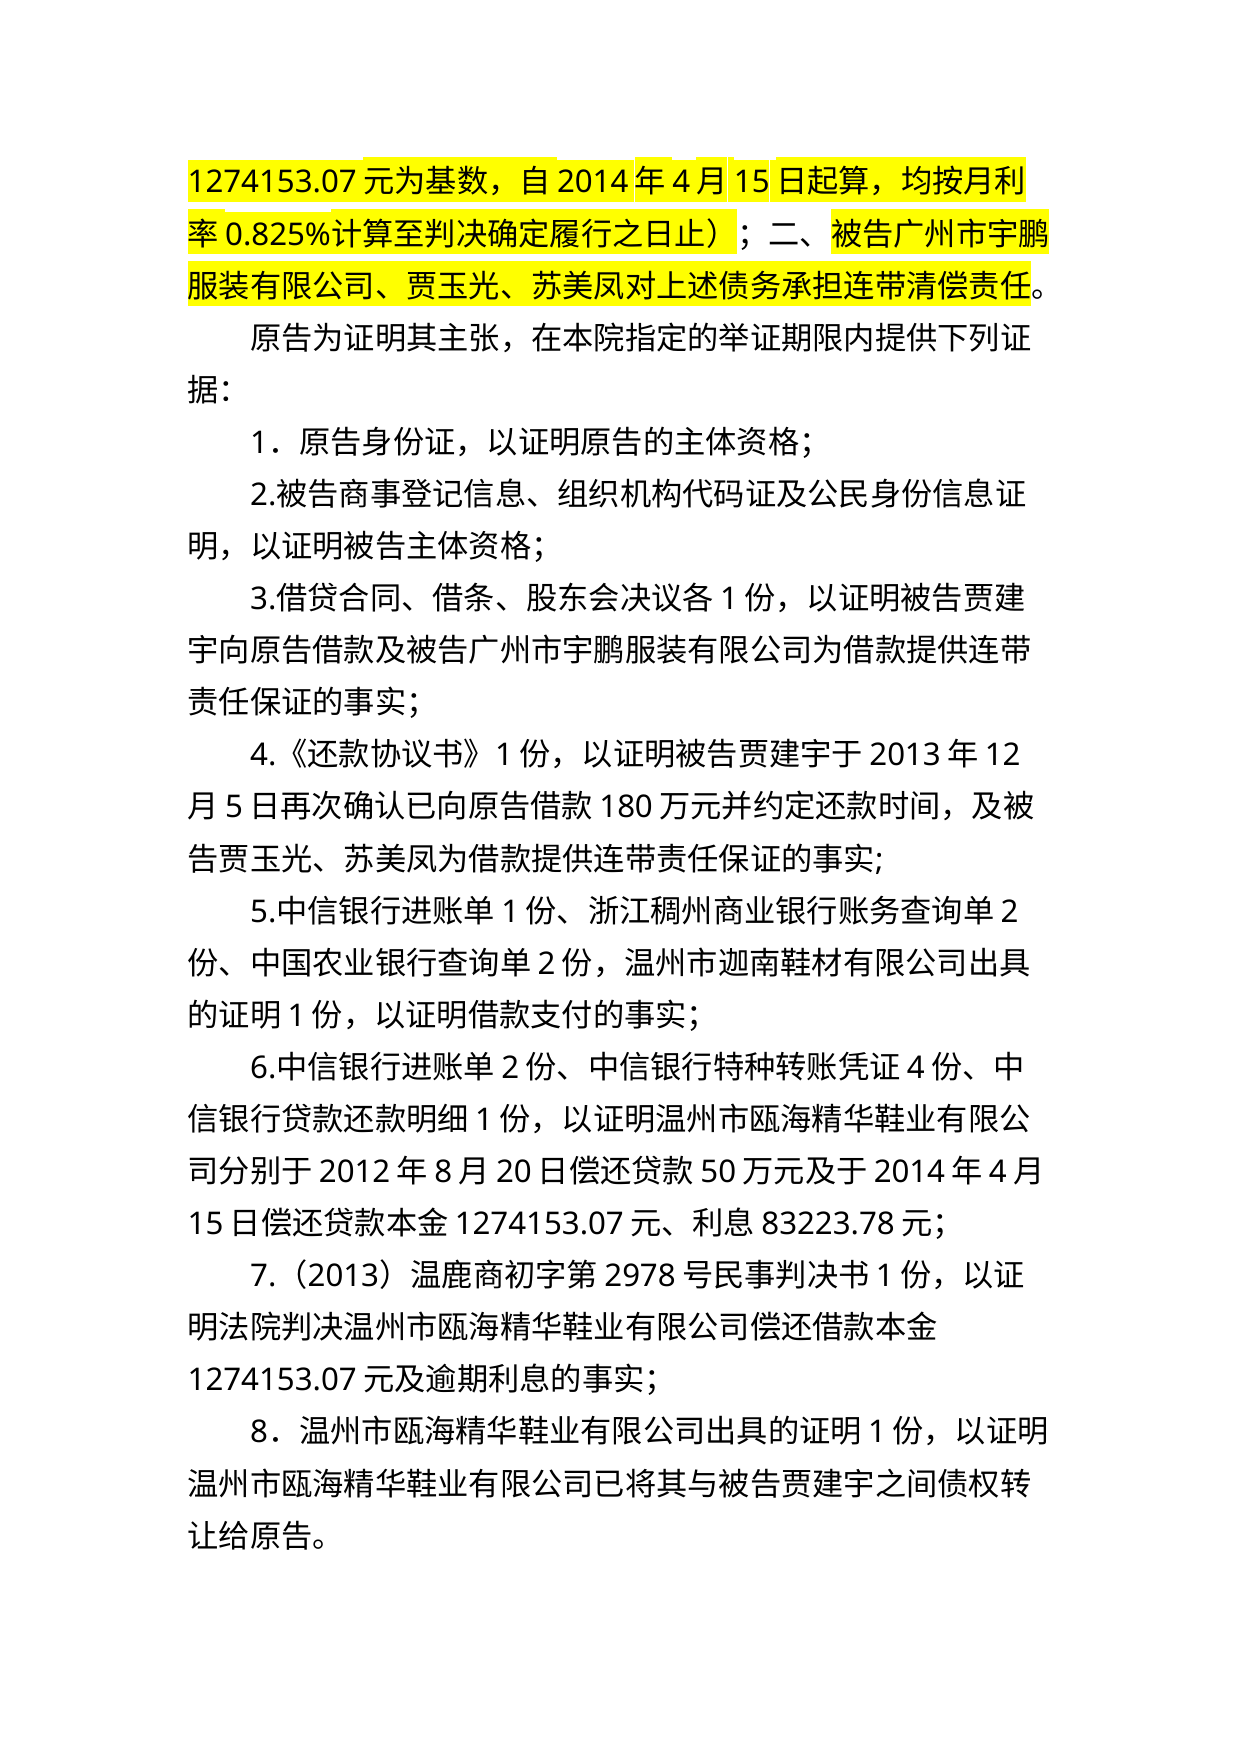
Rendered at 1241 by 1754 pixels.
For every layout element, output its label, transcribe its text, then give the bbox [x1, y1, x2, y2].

text 原告为证明其主张，在本院指定的举证期限内提供下列证据： [187, 306, 1053, 410]
text 5.中信银行进账单1份、浙江稠州商业银行账务查询单2份、中国农业银行查询单2份，温州市迦南鞋材有限公司出具的证明1份，以证明借款支付的事实； [187, 879, 1053, 1035]
text 7.（2013）温鹿商初字第2978号民事判决书1份，以证明法院判决温州市瓯海精华鞋业有限公司偿还借款本金1274153.07元及逾期利息的事实； [187, 1244, 1053, 1400]
text 8．温州市瓯海精华鞋业有限公司出具的证明1份，以证明温州市瓯海精华鞋业有限公司已将其与被告贾建宇之间债权转让给原告。 [187, 1400, 1053, 1556]
text 3.借贷合同、借条、股东会决议各1份，以证明被告贾建宇向原告借款及被告广州市宇鹏服装有限公司为借款提供连带责任保证的事实； [187, 567, 1053, 723]
text 6.中信银行进账单2份、中信银行特种转账凭证4份、中信银行贷款还款明细1份，以证明温州市瓯海精华鞋业有限公司分别于2012年8月20日偿还贷款50万元及于2014年4月15日偿还贷款本金1274153.07元、利息83223.78元； [187, 1035, 1053, 1244]
text 4.《还款协议书》1份，以证明被告贾建宇于2013年12月5日再次确认已向原告借款180万元并约定还款时间，及被告贾玉光、苏美凤为借款提供连带责任保证的事实; [187, 723, 1053, 879]
text 2.被告商事登记信息、组织机构代码证及公民身份信息证明，以证明被告主体资格； [187, 462, 1053, 567]
text 1．原告身份证，以证明原告的主体资格； [187, 410, 1053, 462]
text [187, 150, 1053, 306]
